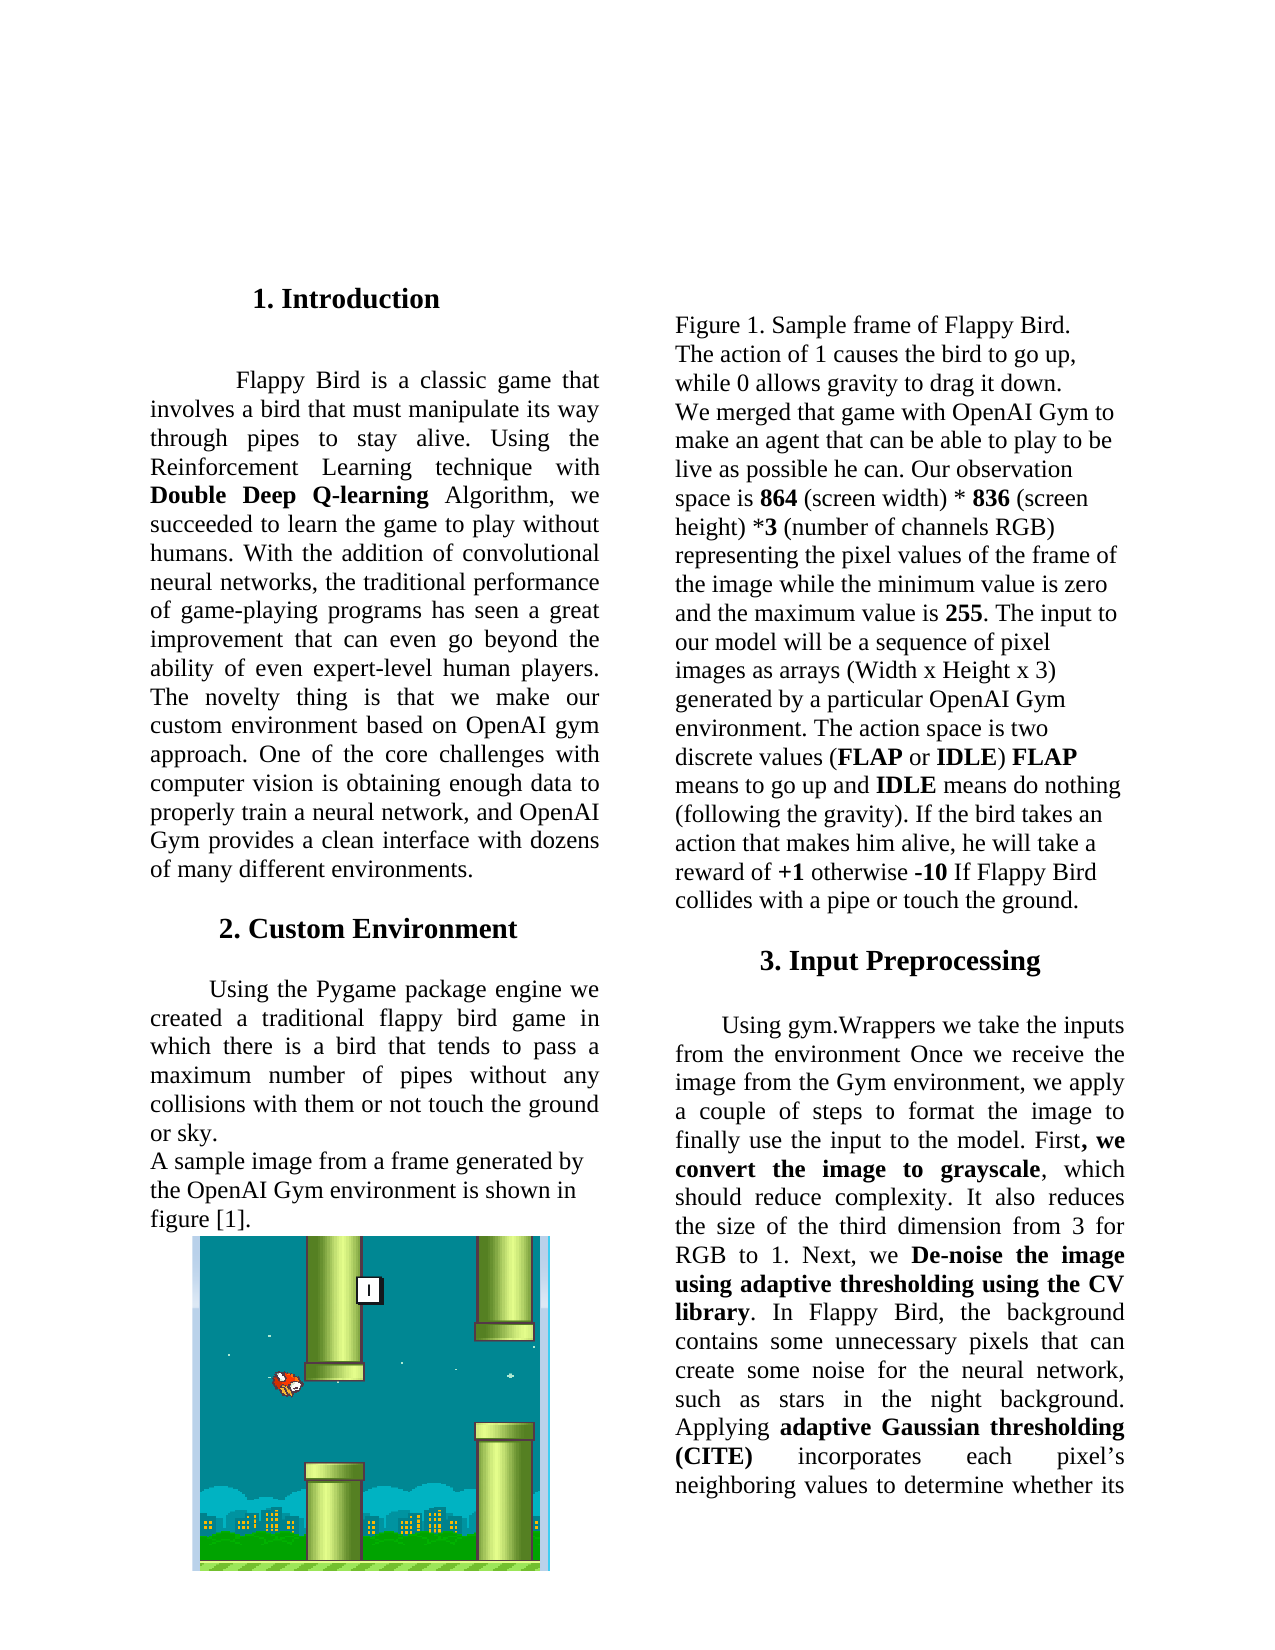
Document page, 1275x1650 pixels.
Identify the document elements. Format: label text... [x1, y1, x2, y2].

text 1. Introduction [150, 282, 600, 315]
text The action of 1 causes the bird to go up, while 0 allows gravity to drag it down. [675, 339, 1125, 397]
text 3. Input Preprocessing [675, 943, 1125, 976]
text Figure 1. Sample frame of Flappy Bird. [675, 310, 1125, 339]
text Flappy Bird is a classic game that involves a bird that must manipulate its way through pipes to stay alive. Using the Reinforcement Learning technique with Double Deep Q-learning Algorithm, we succeeded to learn the game to play without humans. With the addition of convolutional neural networks, the traditional performance of game-playing programs has seen a great improvement that can even go beyond the ability of even expert-level human players. The novelty thing is that we make our custom environment based on OpenAI gym approach. One of the core challenges with computer vision is obtaining enough data to properly train a neural network, and OpenAI Gym provides a clean interface with dozens of many different environments. [150, 365, 600, 883]
picture [192, 1236, 550, 1571]
text 2. Custom Environment [150, 912, 600, 945]
text We merged that game with OpenAI Gym to make an agent that can be able to play to be live as possible he can. Our observation space is 864 (screen width) * 836 (screen height) *3 (number of channels RGB) representing the pixel values of the frame of the image while the minimum value is zero and the maximum value is 255. The input to our model will be a sequence of pixel images as arrays (Width x Height x 3) generated by a particular OpenAI Gym environment. The action space is two discrete values (FLAP or IDLE) FLAP means to go up and IDLE means do nothing (following the gravity). If the bird takes an action that makes him alive, he will take a reward of +1 otherwise -10 If Flappy Bird collides with a pipe or touch the ground. [675, 397, 1125, 914]
text A sample image from a frame generated by the OpenAI Gym environment is shown in figure [1]. [150, 1146, 600, 1233]
text Using the Pygame package engine we created a traditional flappy bird game in which there is a bird that tends to pass a maximum number of pipes without any collisions with them or not touch the ground or sky. [150, 974, 600, 1146]
